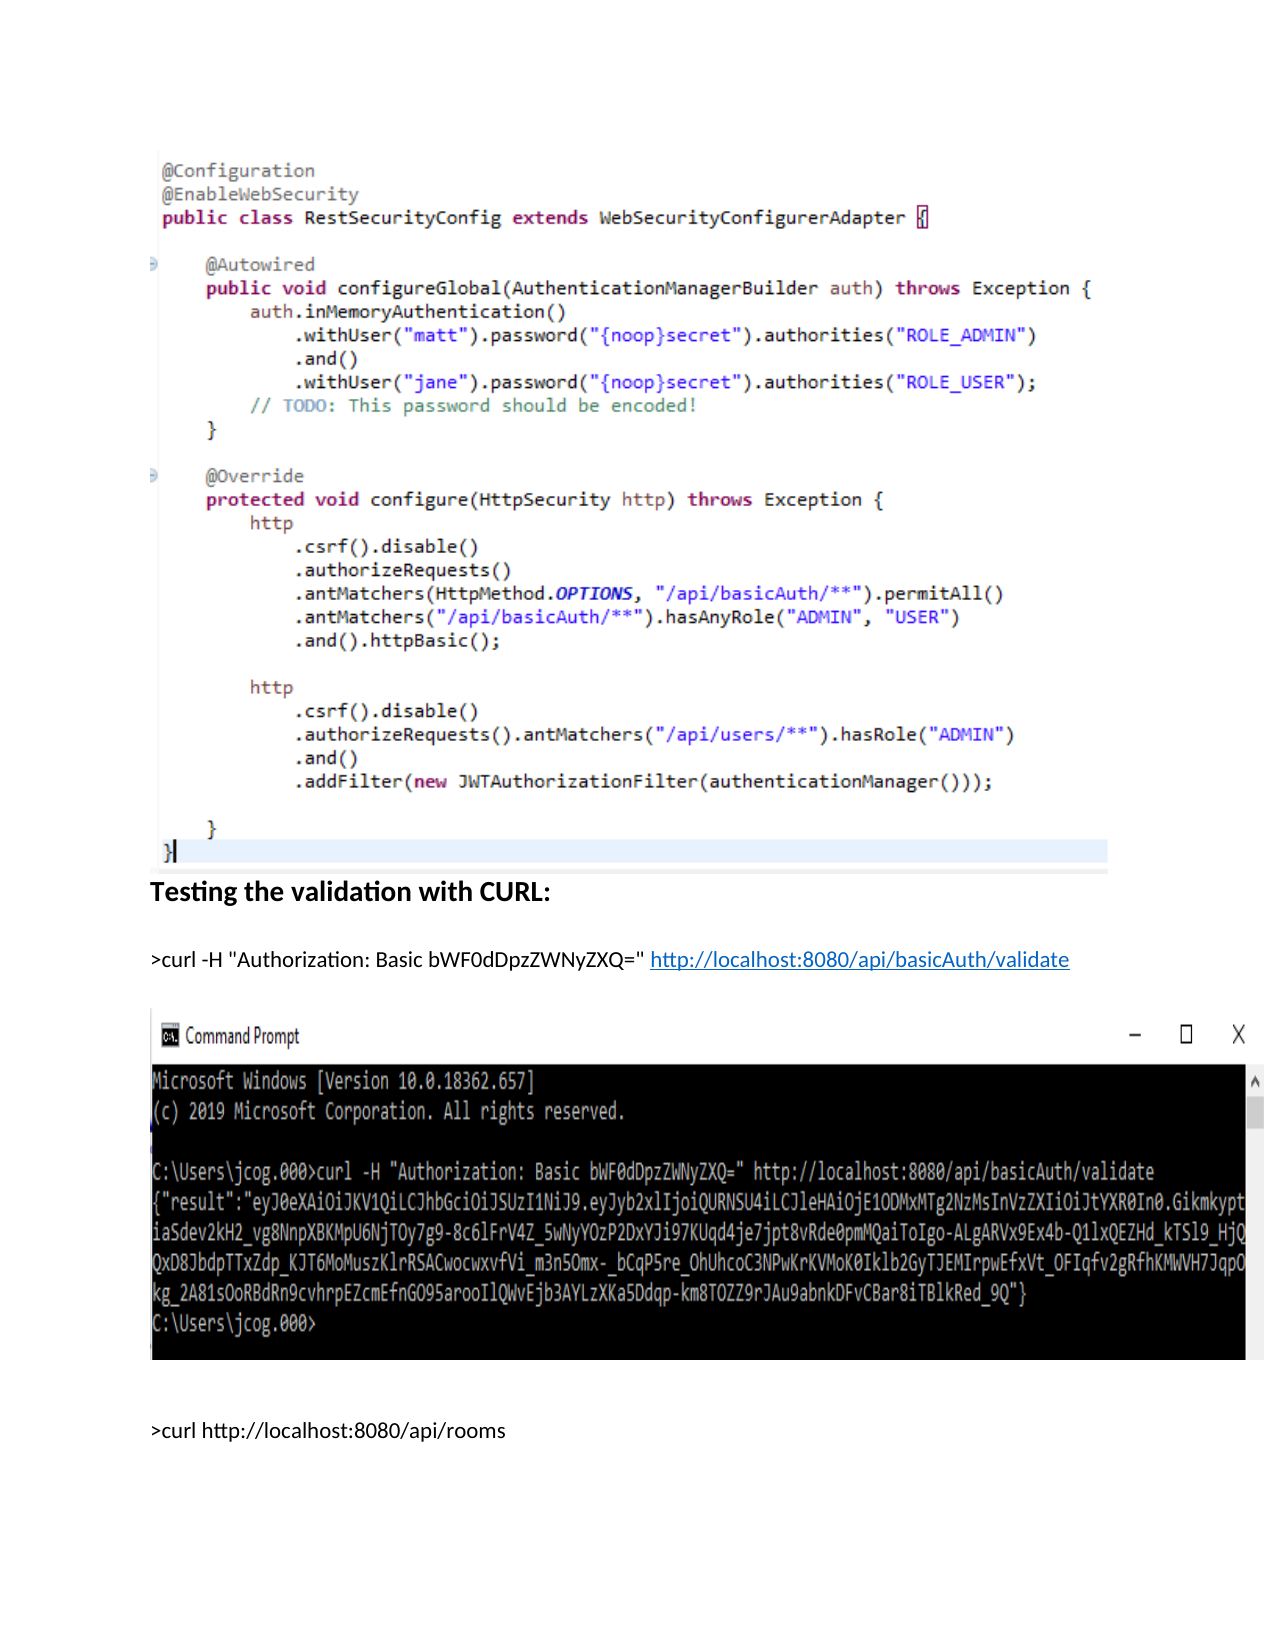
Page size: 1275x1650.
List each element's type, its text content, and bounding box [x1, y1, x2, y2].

text Testing the validation with CURL: [150, 873, 1125, 909]
picture [150, 150, 1108, 874]
picture [150, 1008, 1264, 1360]
text >curl -H "Authorization: Basic bWF0dDpzZWNyZXQ=" http://localhost:8080/api/basicAuth/validate [150, 945, 1125, 973]
text >curl http://localhost:8080/api/rooms [150, 1416, 1125, 1444]
